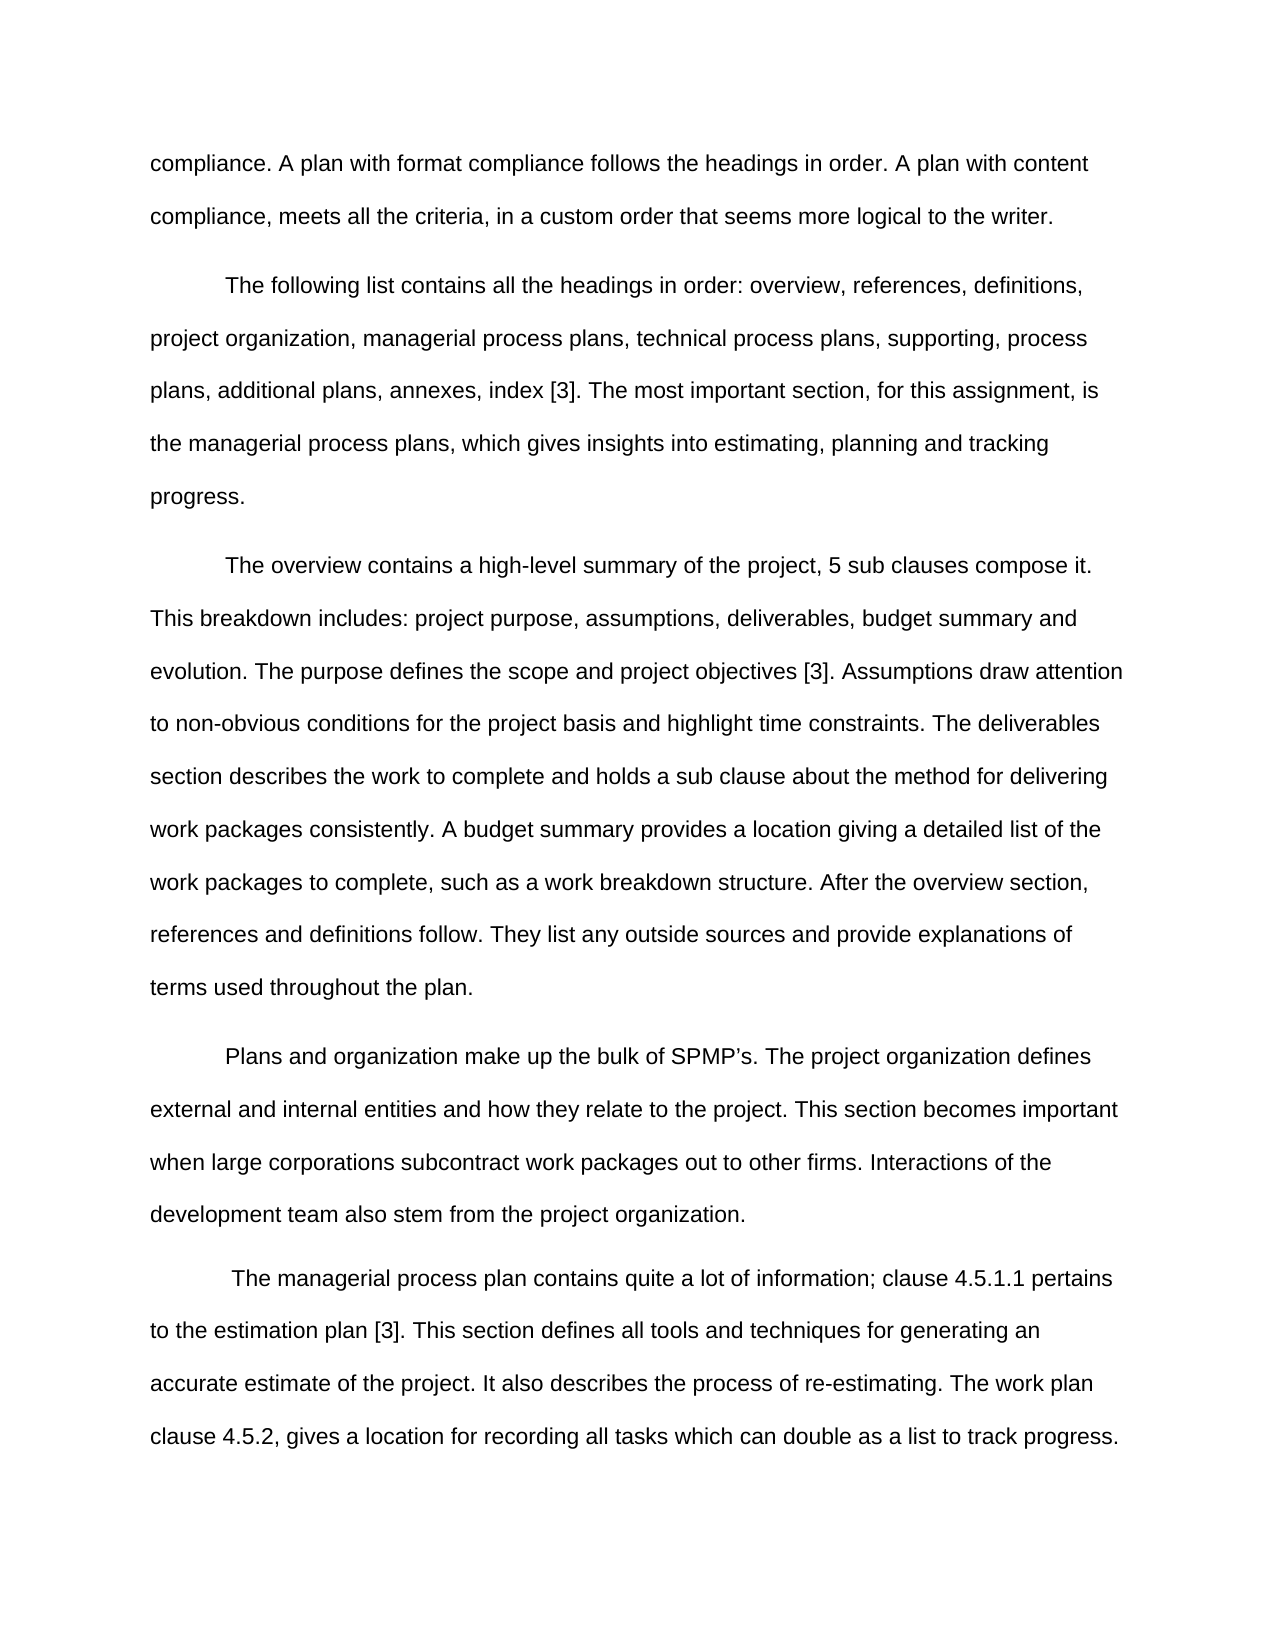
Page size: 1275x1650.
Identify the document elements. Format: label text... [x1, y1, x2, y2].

text Plans and organization make up the bulk of SPMP’s. The project organization defines external and internal entities and how they relate to the project. This section becomes important when large corporations subcontract work packages out to other firms. Interactions of the development team also stem from the project organization. [150, 1043, 1125, 1228]
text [150, 150, 1125, 229]
text The overview contains a high-level summary of the project, 5 sub clauses compose it. This breakdown includes: project purpose, assumptions, deliverables, budget summary and evolution. The purpose defines the scope and project objectives [3]. Assumptions draw attention to non-obvious conditions for the project basis and highlight time constraints. The deliverables section describes the work to complete and holds a sub clause about the method for delivering work packages consistently. A budget summary provides a location giving a detailed list of the work packages to complete, such as a work breakdown structure. After the overview section, references and definitions follow. They list any outside sources and provide explanations of terms used throughout the plan. [150, 552, 1125, 1000]
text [150, 1264, 1125, 1449]
text The following list contains all the headings in order: overview, references, definitions, project organization, managerial process plans, technical process plans, supporting, process plans, additional plans, annexes, index [3]. The most important section, for this assignment, is the managerial process plans, which gives insights into estimating, planning and tracking progress. [150, 272, 1125, 509]
